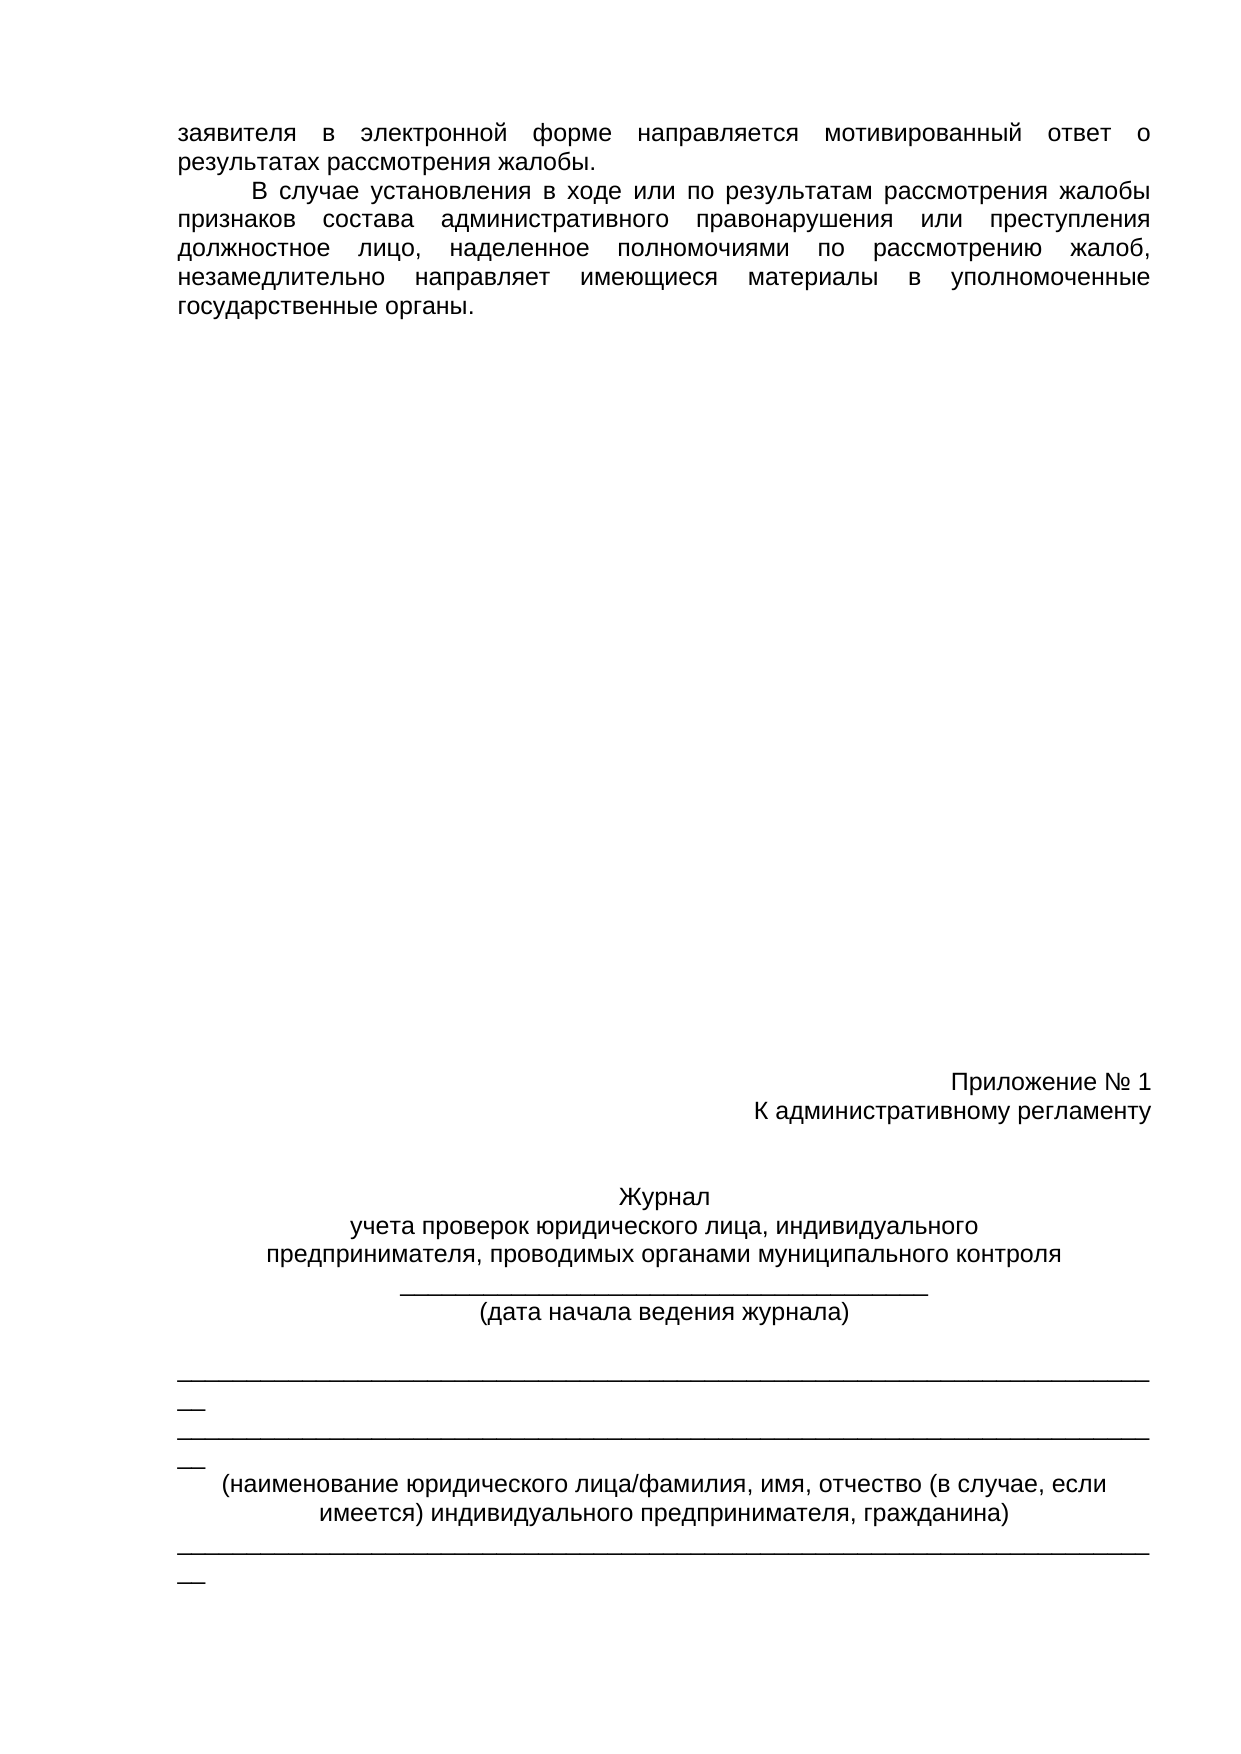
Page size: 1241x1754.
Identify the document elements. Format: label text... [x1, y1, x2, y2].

text К административному регламенту [177, 1096, 1152, 1124]
text учета проверок юридического лица, индивидуального [177, 1211, 1152, 1239]
text ______________________________________ [177, 1268, 1152, 1297]
text (дата начала ведения журнала) [177, 1297, 1152, 1326]
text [177, 118, 1152, 176]
text ________________________________________________________________________ [177, 1412, 1152, 1469]
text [177, 1527, 1152, 1584]
text Приложение № 1 [738, 1067, 1152, 1096]
text Журнал [177, 1182, 1152, 1211]
text ________________________________________________________________________ [177, 1354, 1152, 1412]
text В случае установления в ходе или по результатам рассмотрения жалобы признаков состава административного правонарушения или преступления должностное лицо, наделенное полномочиями по рассмотрению жалоб, незамедлительно направляет имеющиеся материалы в уполномоченные государственные органы. [177, 176, 1152, 319]
text предпринимателя, проводимых органами муниципального контроля [177, 1239, 1152, 1268]
text (наименование юридического лица/фамилия, имя, отчество (в случае, если имеется) индивидуального предпринимателя, гражданина) [177, 1469, 1152, 1527]
